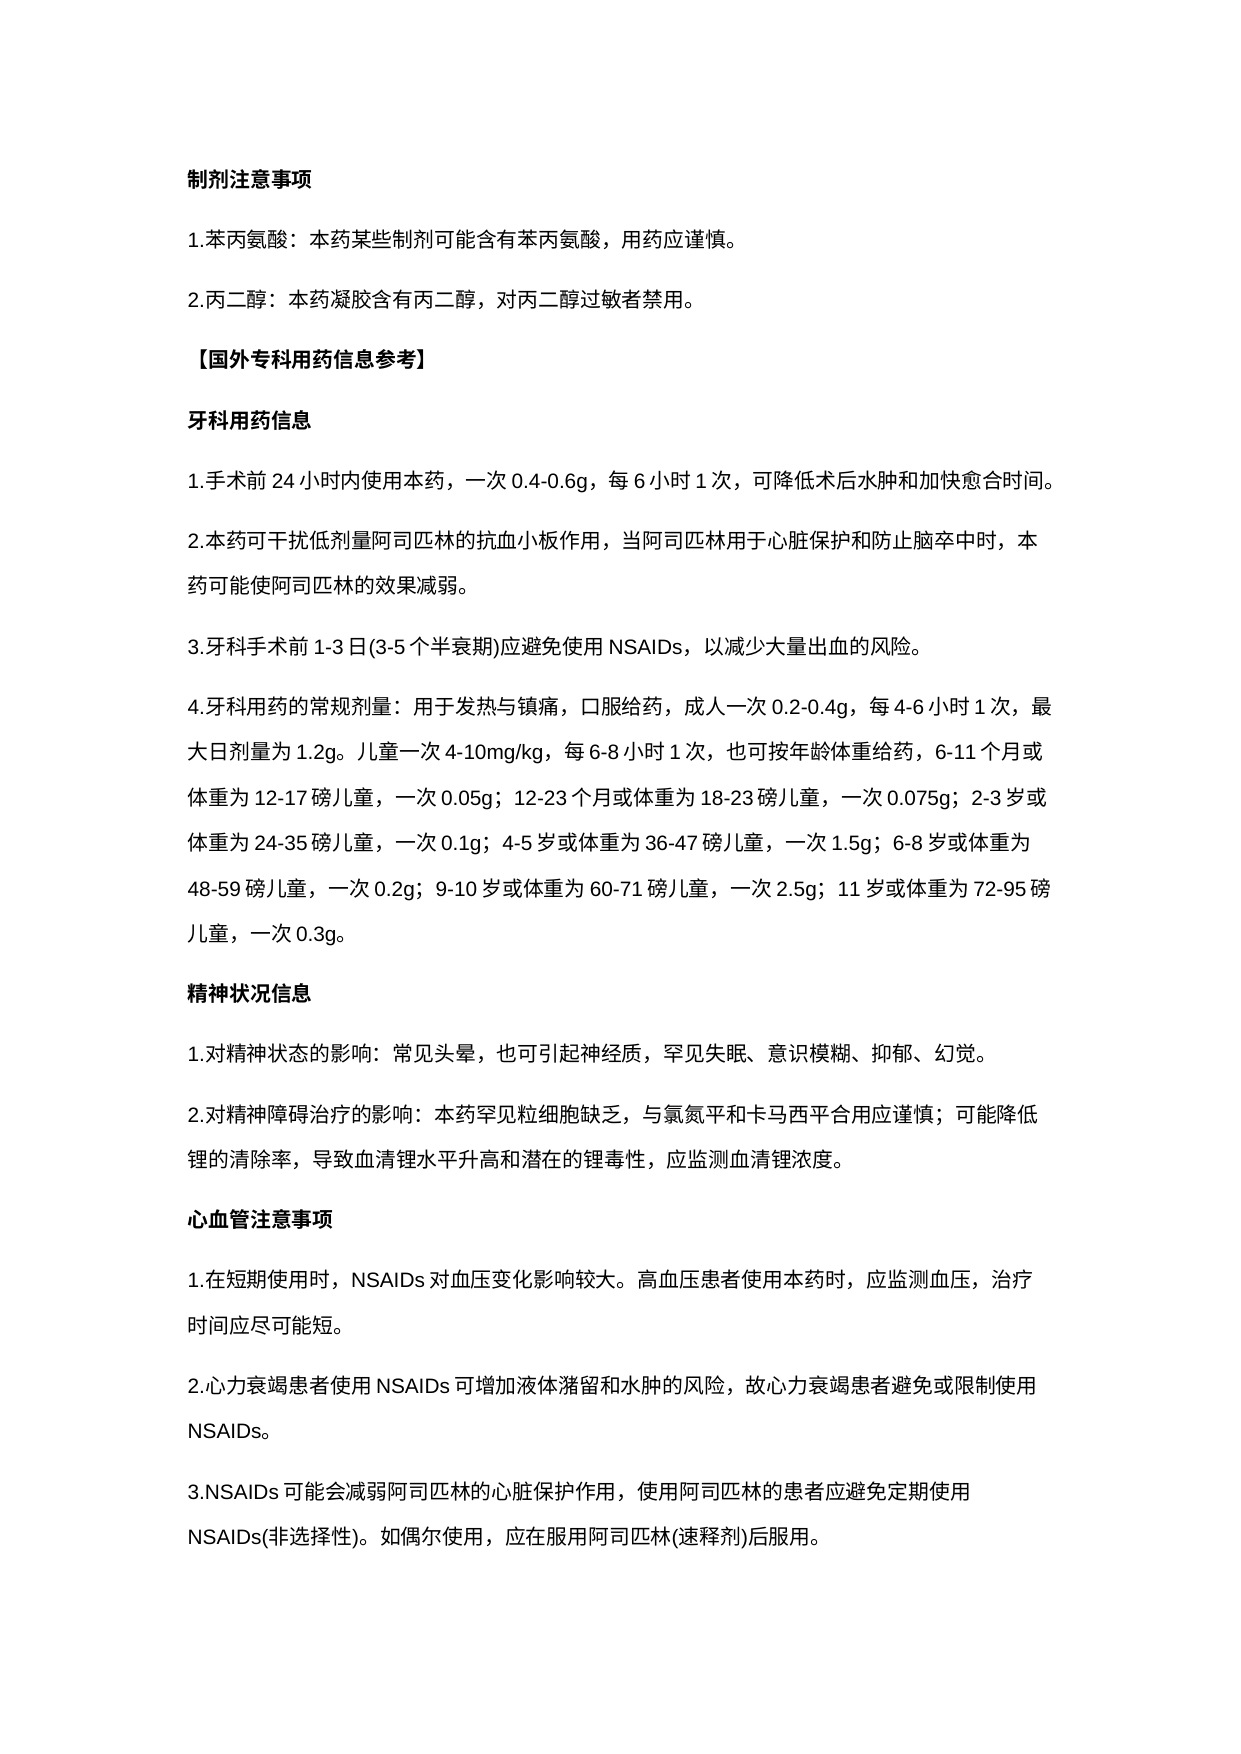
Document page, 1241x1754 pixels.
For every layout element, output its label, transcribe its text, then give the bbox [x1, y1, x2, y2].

text 心血管注意事项 [187, 1202, 1053, 1235]
text 制剂注意事项 [187, 162, 1053, 194]
text 4.牙科用药的常规剂量：用于发热与镇痛，口服给药，成人一次0.2-0.4g，每4-6小时1次，最大日剂量为1.2g。儿童一次4-10mg/kg，每6-8小时1次，也可按年龄体重给药，6-11个月或体重为12-17磅儿童，一次0.05g；12-23个月或体重为18-23磅儿童，一次0.075g；2-3岁或体重为24-35磅儿童，一次0.1g；4-5岁或体重为36-47磅儿童，一次1.5g；6-8岁或体重为48-59磅儿童，一次0.2g；9-10岁或体重为60-71磅儿童，一次2.5g；11岁或体重为72-95磅儿童，一次0.3g。 [187, 689, 1053, 949]
text 1.对精神状态的影响：常见头晕，也可引起神经质，罕见失眠、意识模糊、抑郁、幻觉。 [187, 1037, 1053, 1069]
text 【国外专科用药信息参考】 [187, 343, 1053, 375]
text 精神状况信息 [187, 976, 1053, 1009]
text 2.对精神障碍治疗的影响：本药罕见粒细胞缺乏，与氯氮平和卡马西平合用应谨慎；可能降低锂的清除率，导致血清锂水平升高和潜在的锂毒性，应监测血清锂浓度。 [187, 1097, 1053, 1175]
text 2.丙二醇：本药凝胶含有丙二醇，对丙二醇过敏者禁用。 [187, 282, 1053, 315]
text 1.苯丙氨酸：本药某些制剂可能含有苯丙氨酸，用药应谨慎。 [187, 222, 1053, 255]
text 3.牙科手术前1-3日(3-5个半衰期)应避免使用NSAIDs，以减少大量出血的风险。 [187, 629, 1053, 661]
text 2.心力衰竭患者使用NSAIDs可增加液体潴留和水肿的风险，故心力衰竭患者避免或限制使用NSAIDs。 [187, 1368, 1053, 1446]
text 2.本药可干扰低剂量阿司匹林的抗血小板作用，当阿司匹林用于心脏保护和防止脑卒中时，本药可能使阿司匹林的效果减弱。 [187, 523, 1053, 601]
text 3.NSAIDs可能会减弱阿司匹林的心脏保护作用，使用阿司匹林的患者应避免定期使用NSAIDs(非选择性)。如偶尔使用，应在服用阿司匹林(速释剂)后服用。 [187, 1474, 1053, 1552]
text 1.手术前24小时内使用本药，一次0.4-0.6g，每6小时1次，可降低术后水肿和加快愈合时间。 [187, 463, 1053, 496]
text 1.在短期使用时，NSAIDs对血压变化影响较大。高血压患者使用本药时，应监测血压，治疗时间应尽可能短。 [187, 1263, 1053, 1341]
text 牙科用药信息 [187, 403, 1053, 435]
